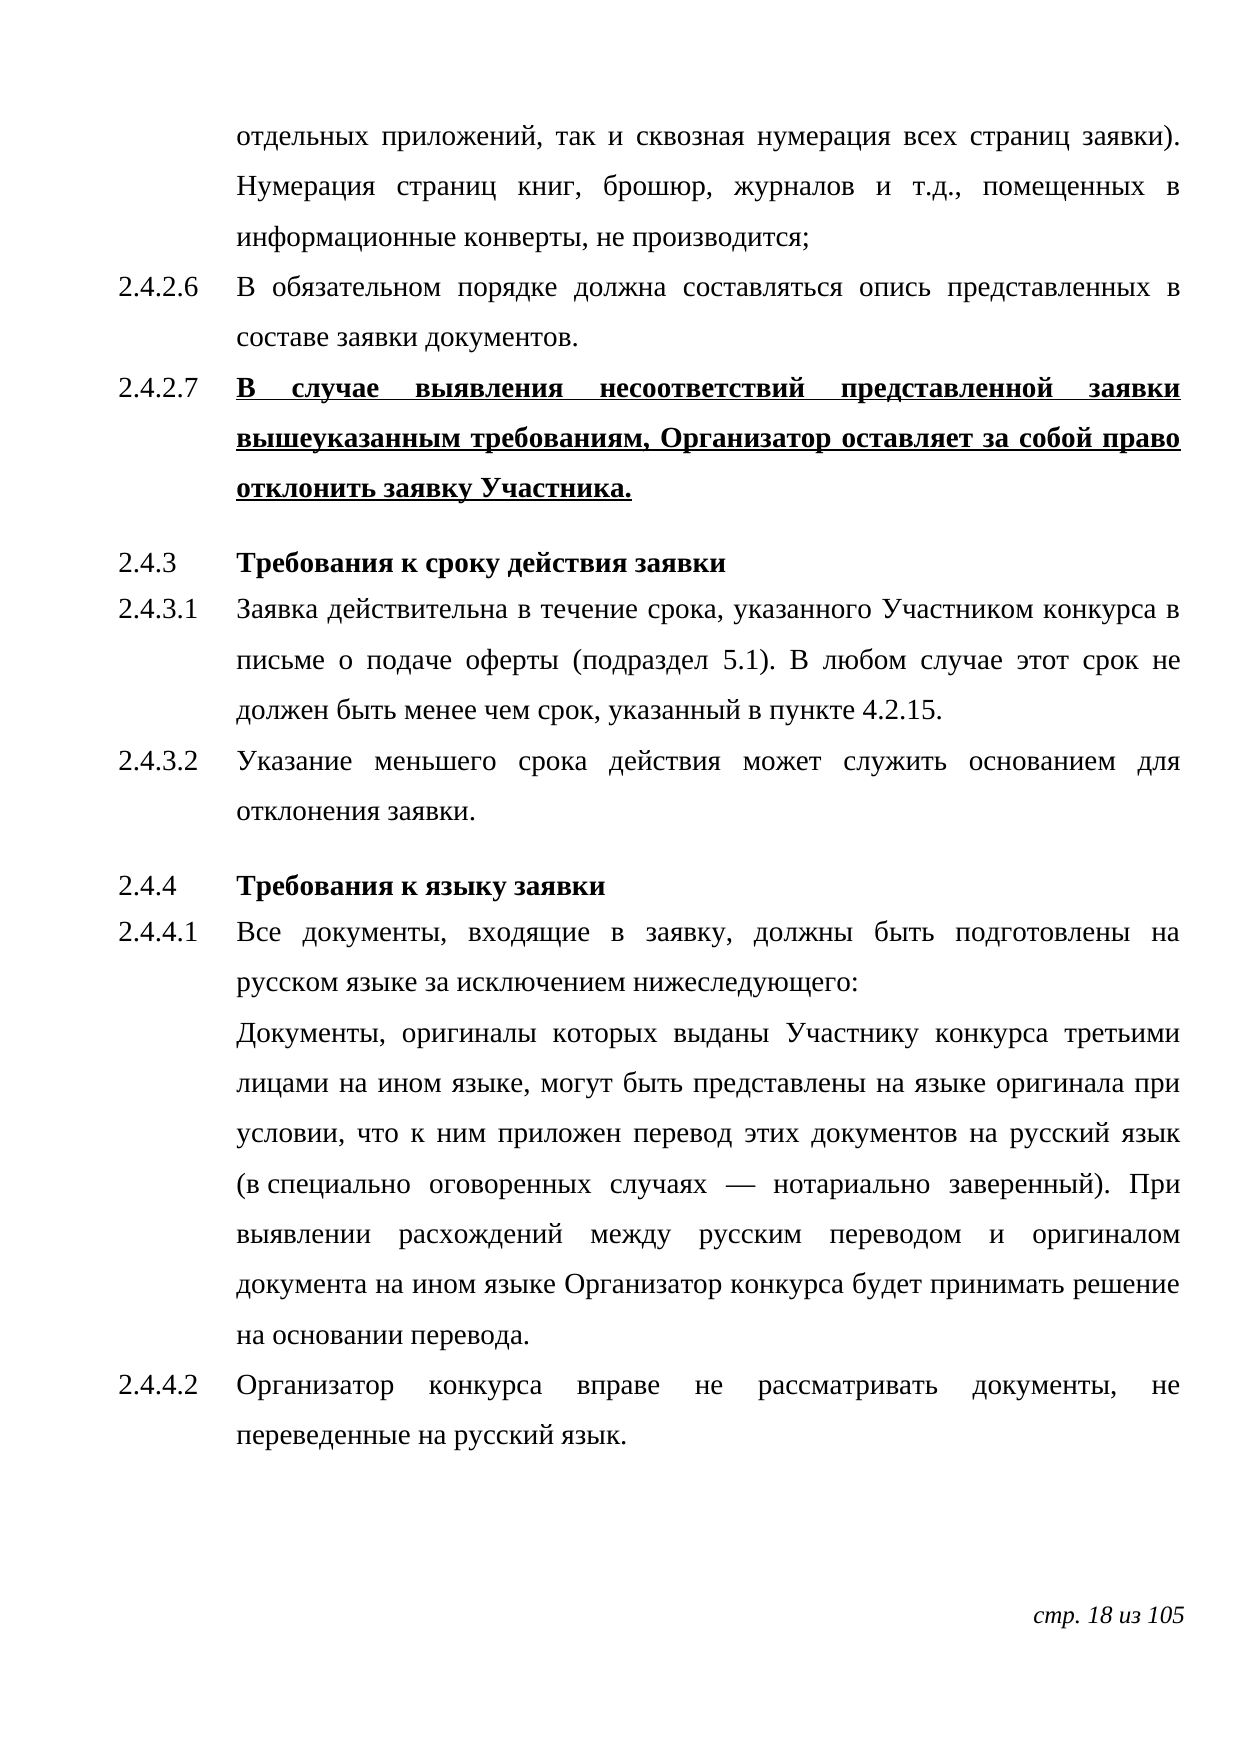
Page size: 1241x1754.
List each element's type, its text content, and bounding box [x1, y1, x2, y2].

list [118, 118, 1181, 252]
text Требования к языку заявки [118, 868, 1181, 902]
text Заявка действительна в течение срока, указанного Участником конкурса в письме о подаче оферты (подраздел 5.1). В любом случае этот срок не должен быть менее чем срок, указанный в пункте 4.2.15. [118, 592, 1181, 726]
list Организатор конкурса вправе не рассматривать документы, не переведенные на русский язык. [118, 1367, 1181, 1451]
list В случае выявления несоответствий представленной заявки вышеуказанным требованиям, Организатор оставляет за собой право отклонить заявку Участника. [118, 370, 1181, 504]
text Указание меньшего срока действия может служить основанием для отклонения заявки. [118, 743, 1181, 826]
text Документы, оригиналы которых выданы Участнику конкурса третьими лицами на ином языке, могут быть представлены на языке оригинала при условии, что к ним приложен перевод этих документов на русский язык (в специально оговоренных случаях — нотариально заверенный). При выявлении расхождений между русским переводом и оригиналом документа на ином языке Организатор конкурса будет принимать решение на основании перевода. [236, 1015, 1181, 1350]
list В обязательном порядке должна составляться опись представленных в составе заявки документов. [118, 269, 1181, 353]
text Требования к сроку действия заявки [118, 546, 1181, 579]
list Все документы, входящие в заявку, должны быть подготовлены на русском языке за исключением нижеследующего: [118, 914, 1181, 998]
